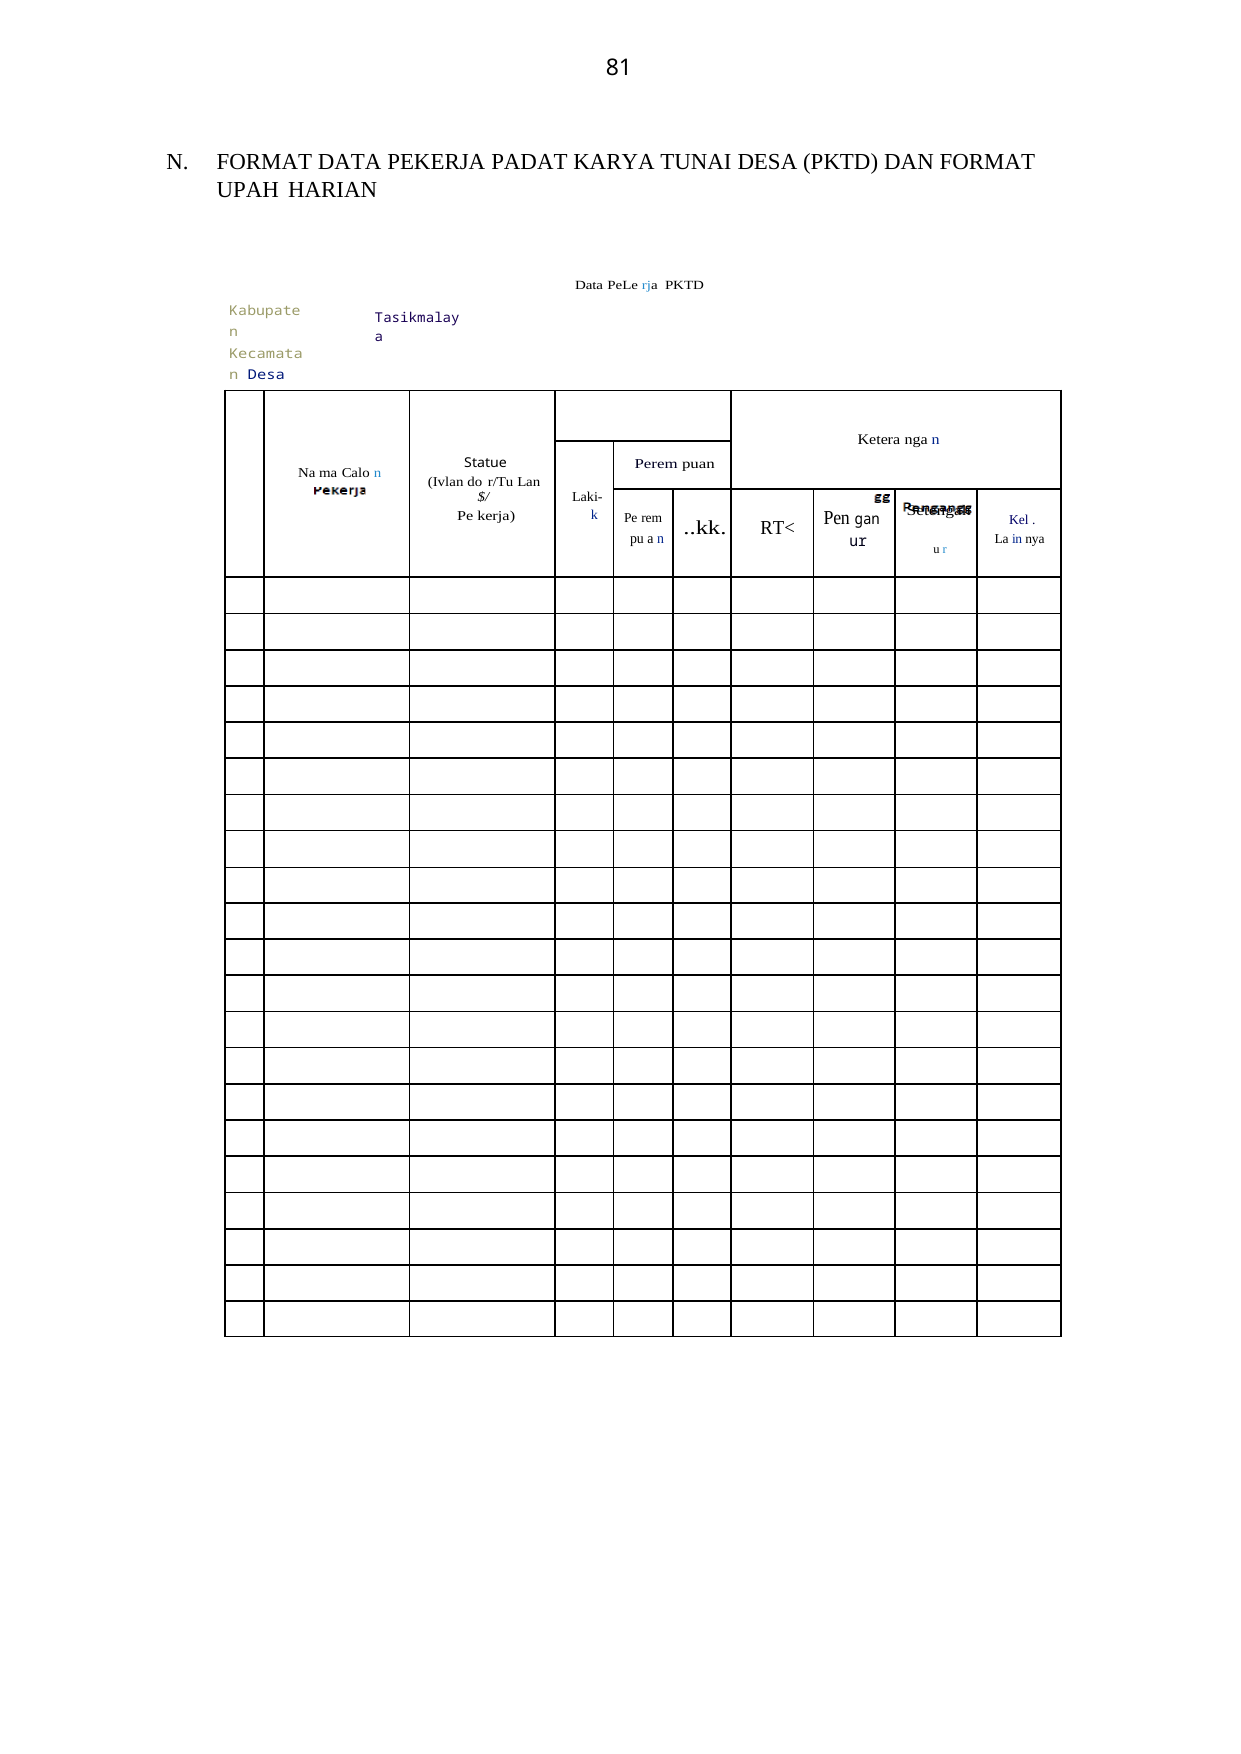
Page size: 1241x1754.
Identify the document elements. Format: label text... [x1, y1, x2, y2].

table_cell [410, 759, 554, 793]
table_cell [814, 651, 894, 685]
table_cell [226, 795, 263, 829]
table_cell [265, 1121, 409, 1155]
table_cell [410, 831, 554, 866]
table_cell [896, 868, 976, 902]
table_cell [556, 1193, 613, 1228]
table_header Ketera nga n [732, 391, 1060, 488]
table_cell [814, 940, 894, 974]
table_cell [226, 1012, 263, 1047]
table_cell [674, 1302, 730, 1336]
table_cell [896, 1266, 976, 1300]
table_cell [978, 1193, 1060, 1228]
table_cell [226, 976, 263, 1011]
table_cell [556, 1302, 613, 1336]
table_cell [896, 687, 976, 721]
table_cell [978, 940, 1060, 974]
table_cell [614, 723, 672, 757]
table_cell [732, 1193, 813, 1228]
table_cell [226, 614, 263, 649]
table_cell [226, 759, 263, 793]
table_cell [896, 1157, 976, 1191]
table_cell [814, 795, 894, 829]
table_cell [896, 1085, 976, 1119]
table_cell [410, 651, 554, 685]
table_cell [978, 1230, 1060, 1264]
table_cell [896, 651, 976, 685]
table_cell [410, 578, 554, 613]
table_cell [556, 1048, 613, 1083]
table_cell [978, 1266, 1060, 1300]
table_cell [265, 868, 409, 902]
text Data PeLe rja PKTD [575, 278, 1098, 292]
table_cell [814, 614, 894, 649]
table_cell [226, 1121, 263, 1155]
table_cell [226, 868, 263, 902]
table_cell [674, 1012, 730, 1047]
table_cell [674, 1048, 730, 1083]
table_cell [896, 1230, 976, 1264]
table_cell [674, 1193, 730, 1228]
table_cell Setengah u r [896, 490, 976, 576]
table_cell [556, 614, 613, 649]
table_cell [265, 759, 409, 793]
table_cell [674, 1121, 730, 1155]
table_cell [674, 976, 730, 1011]
table_header [556, 391, 730, 440]
table_cell [732, 1230, 813, 1264]
table_cell [814, 976, 894, 1011]
table_cell [732, 868, 813, 902]
table_cell [674, 723, 730, 757]
table_cell [614, 940, 672, 974]
table_cell [896, 976, 976, 1011]
table_cell [410, 614, 554, 649]
table_cell [896, 1193, 976, 1228]
table_cell [896, 904, 976, 938]
table_cell [978, 1048, 1060, 1083]
table_cell [556, 940, 613, 974]
table_cell [674, 651, 730, 685]
table_cell [265, 1157, 409, 1191]
table_cell [732, 904, 813, 938]
table_cell [265, 1302, 409, 1336]
picture [314, 487, 366, 497]
table_cell [732, 687, 813, 721]
table_cell [732, 1012, 813, 1047]
table_cell [410, 1012, 554, 1047]
table_cell [614, 1121, 672, 1155]
table_cell [814, 1121, 894, 1155]
table_cell [896, 1048, 976, 1083]
table_cell [674, 578, 730, 613]
table_cell [226, 1266, 263, 1300]
table_cell [614, 1266, 672, 1300]
table_cell [614, 795, 672, 829]
table_cell [674, 687, 730, 721]
table_cell [556, 1085, 613, 1119]
table_cell [814, 1085, 894, 1119]
table_cell [978, 868, 1060, 902]
table_cell [978, 759, 1060, 793]
table_cell [614, 1230, 672, 1264]
table_cell [732, 1266, 813, 1300]
table_cell [614, 614, 672, 649]
table_cell [265, 723, 409, 757]
table_cell [732, 1302, 813, 1336]
table_cell [265, 614, 409, 649]
table_cell [978, 1012, 1060, 1047]
table_cell [732, 1157, 813, 1191]
table_cell [896, 723, 976, 757]
table_cell [732, 831, 813, 866]
table_cell [410, 687, 554, 721]
table_cell [410, 723, 554, 757]
table_cell [814, 1012, 894, 1047]
table_cell [896, 795, 976, 829]
table_cell [556, 687, 613, 721]
table_cell [265, 1085, 409, 1119]
table_cell [556, 831, 613, 866]
table_cell RT< [732, 490, 813, 576]
table_cell [732, 1085, 813, 1119]
table_cell [674, 940, 730, 974]
table_cell [265, 1048, 409, 1083]
table_cell [732, 940, 813, 974]
table_cell [732, 651, 813, 685]
table_cell [410, 1121, 554, 1155]
table_cell [674, 614, 730, 649]
table_cell [556, 651, 613, 685]
table_cell [896, 759, 976, 793]
table_cell [896, 614, 976, 649]
table_cell [732, 976, 813, 1011]
table_cell [978, 614, 1060, 649]
table_cell [410, 1193, 554, 1228]
table_cell [226, 1230, 263, 1264]
table_cell Perem puan [614, 442, 730, 488]
table_cell [614, 651, 672, 685]
table_cell [674, 795, 730, 829]
table_cell [614, 1302, 672, 1336]
table_cell [896, 831, 976, 866]
table_cell [978, 904, 1060, 938]
table_cell [556, 795, 613, 829]
table_cell [814, 1048, 894, 1083]
table_cell [410, 904, 554, 938]
table_cell [226, 940, 263, 974]
table_cell Laki- k [556, 442, 613, 576]
table_cell [265, 1193, 409, 1228]
table_cell [978, 1157, 1060, 1191]
table_cell [265, 1230, 409, 1264]
table_cell [674, 1085, 730, 1119]
table_cell [265, 578, 409, 613]
table_cell [978, 831, 1060, 866]
table_cell [556, 1230, 613, 1264]
table_cell [674, 1230, 730, 1264]
table_cell [732, 1048, 813, 1083]
table_header Na ma Calo n [265, 391, 409, 576]
table_cell [814, 868, 894, 902]
table_cell [896, 940, 976, 974]
table_cell [226, 1048, 263, 1083]
table_cell [814, 1193, 894, 1228]
table_cell [978, 1302, 1060, 1336]
table_cell [226, 1302, 263, 1336]
table_cell [674, 868, 730, 902]
table_cell [732, 614, 813, 649]
table_cell [614, 1193, 672, 1228]
table_cell [732, 759, 813, 793]
table_cell [896, 1302, 976, 1336]
table_cell [978, 976, 1060, 1011]
table_cell Pe rem pu a n [614, 490, 672, 576]
table_cell [814, 904, 894, 938]
table_cell [814, 723, 894, 757]
table_cell [814, 831, 894, 866]
table_cell [556, 1121, 613, 1155]
table_cell [410, 976, 554, 1011]
table_cell [265, 940, 409, 974]
table_cell [614, 976, 672, 1011]
table_cell [614, 578, 672, 613]
table_cell [674, 904, 730, 938]
table_cell [226, 1157, 263, 1191]
table_cell [226, 723, 263, 757]
table_cell [410, 1085, 554, 1119]
table_cell [674, 831, 730, 866]
table_cell [410, 1157, 554, 1191]
table_cell [265, 795, 409, 829]
table_cell [732, 578, 813, 613]
text Tasikmalaya [374, 308, 464, 345]
table_cell [614, 1012, 672, 1047]
table_cell [226, 904, 263, 938]
table_cell [226, 1193, 263, 1228]
table_cell [265, 1012, 409, 1047]
table_cell Kel . La in nya [978, 490, 1060, 576]
table_cell [732, 795, 813, 829]
table_cell [265, 904, 409, 938]
table_cell [814, 1302, 894, 1336]
table_cell [410, 1302, 554, 1336]
table_cell [265, 651, 409, 685]
table_cell [978, 578, 1060, 613]
list FORMAT DATA PEKERJA PADAT KARYA TUNAI DESA (PKTD) DAN FORMAT UPAH HARIAN [166, 148, 1072, 203]
table_cell [410, 1230, 554, 1264]
table_cell [556, 1157, 613, 1191]
table_cell [556, 723, 613, 757]
table_cell [226, 831, 263, 866]
table_cell [814, 759, 894, 793]
table_cell [556, 904, 613, 938]
table_cell [226, 651, 263, 685]
table_cell [674, 759, 730, 793]
table_cell [226, 578, 263, 613]
table_cell [265, 687, 409, 721]
table_cell [614, 868, 672, 902]
table_cell [226, 1085, 263, 1119]
table_cell [978, 687, 1060, 721]
table_cell [674, 1266, 730, 1300]
table_cell [410, 940, 554, 974]
table_cell [614, 831, 672, 866]
table_cell [265, 976, 409, 1011]
table_cell [410, 868, 554, 902]
table_cell [614, 1048, 672, 1083]
table_cell [556, 578, 613, 613]
table_cell [978, 1085, 1060, 1119]
table_cell [732, 723, 813, 757]
table_cell [896, 578, 976, 613]
table_cell [896, 1012, 976, 1047]
table_cell [614, 759, 672, 793]
table_cell [614, 1085, 672, 1119]
table_cell [556, 868, 613, 902]
table_cell [978, 795, 1060, 829]
table_header [226, 391, 263, 576]
table_cell [265, 831, 409, 866]
table_cell [614, 904, 672, 938]
table_cell [410, 1048, 554, 1083]
table_cell [226, 687, 263, 721]
table_cell [556, 1266, 613, 1300]
table_cell [814, 1157, 894, 1191]
table_cell [978, 723, 1060, 757]
table_cell [265, 1266, 409, 1300]
table_header Statue (Ivlan do r/Tu Lan $/ Pe kerja) [410, 391, 554, 576]
table_cell [732, 1121, 813, 1155]
table_cell [674, 1157, 730, 1191]
table_cell [614, 1157, 672, 1191]
table_cell [556, 1012, 613, 1047]
table_cell [556, 759, 613, 793]
table_cell Pen gan ur [814, 490, 894, 576]
table_cell [978, 1121, 1060, 1155]
table_cell [814, 1266, 894, 1300]
table_cell [814, 687, 894, 721]
table_cell ..kk. [674, 490, 730, 576]
table_cell [978, 651, 1060, 685]
table_cell [814, 1230, 894, 1264]
text Kabupaten Kecamatan Desa [229, 301, 306, 384]
table_cell [556, 976, 613, 1011]
table_cell [814, 578, 894, 613]
table_cell [410, 795, 554, 829]
table_cell [896, 1121, 976, 1155]
table_cell [614, 687, 672, 721]
table_cell [410, 1266, 554, 1300]
